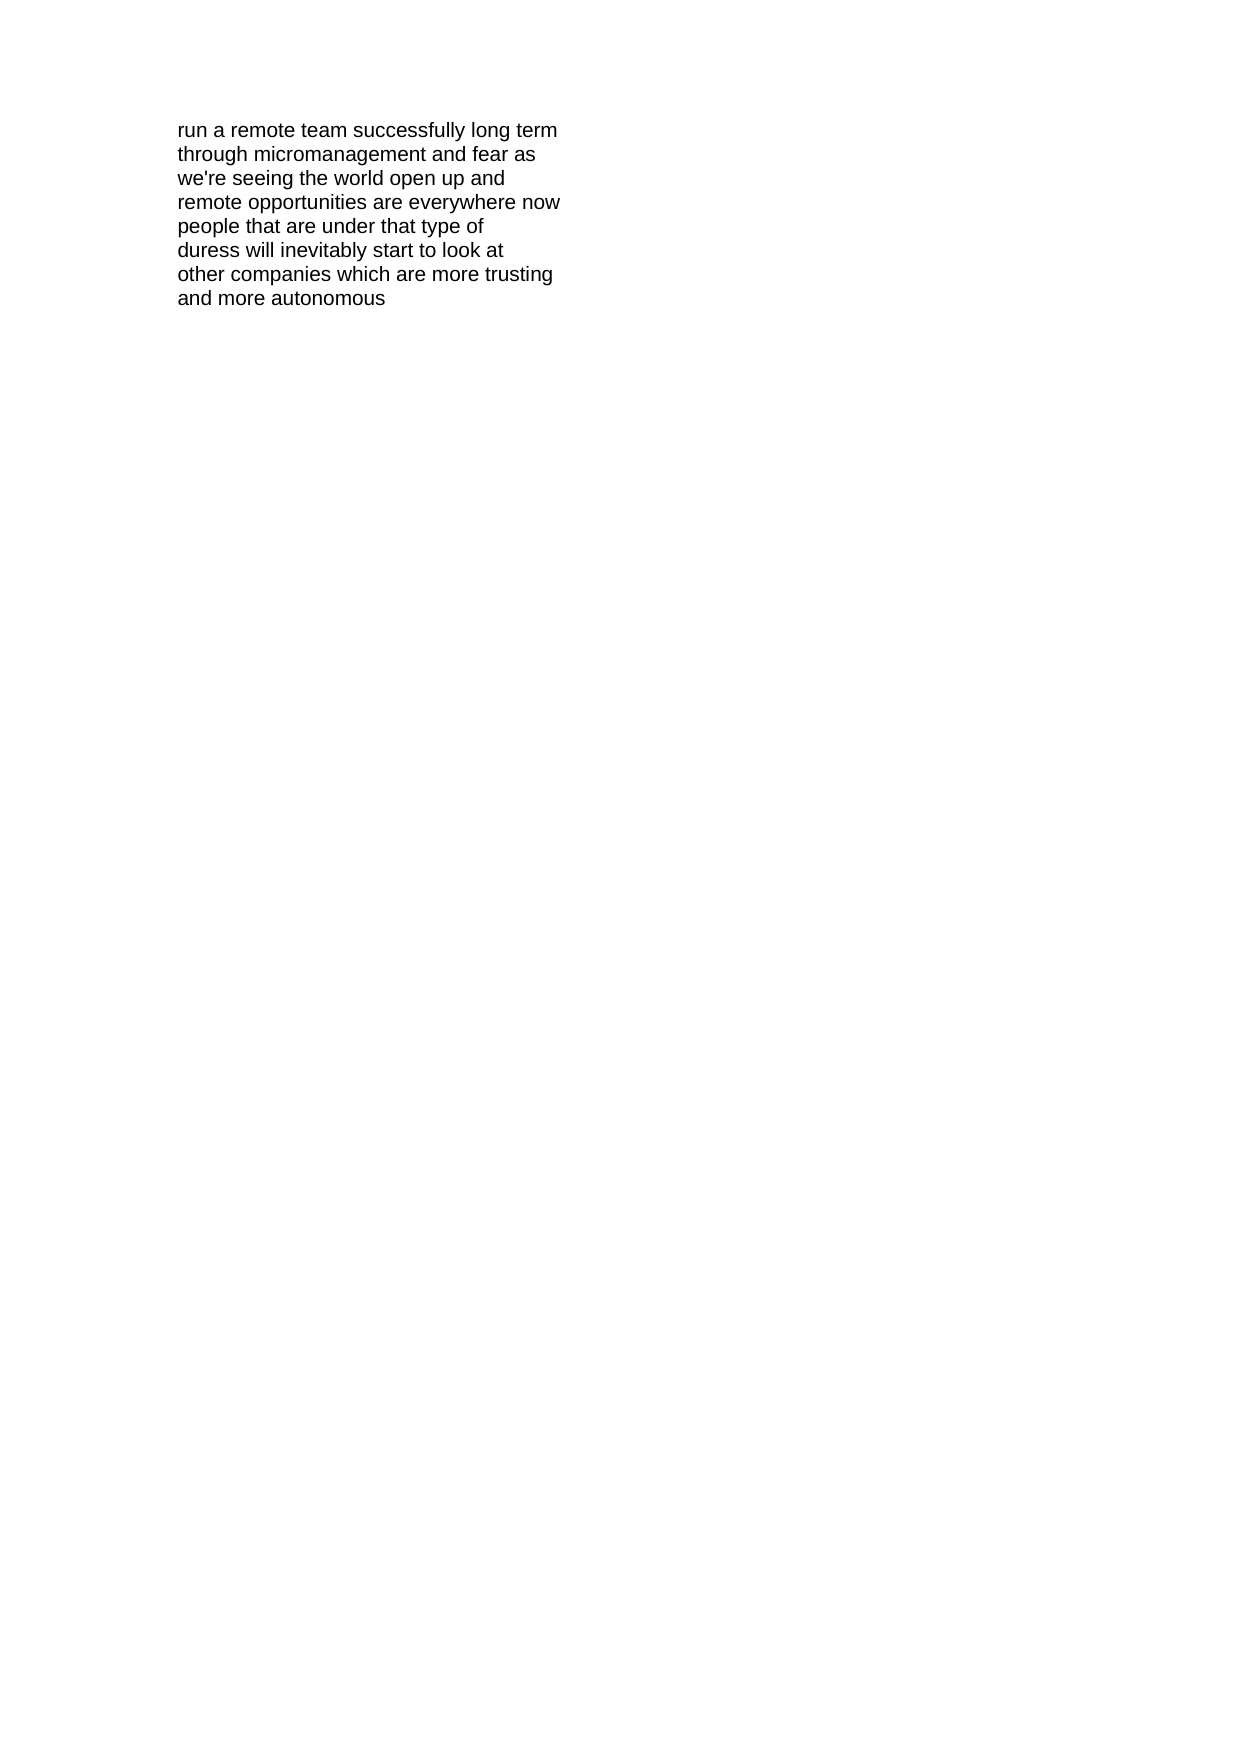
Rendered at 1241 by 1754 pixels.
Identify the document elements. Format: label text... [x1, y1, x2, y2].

text duress will inevitably start to look at [177, 238, 1152, 262]
text through micromanagement and fear as [177, 142, 1152, 166]
text and more autonomous [177, 286, 1152, 310]
text run a remote team successfully long term [177, 118, 1152, 142]
text we're seeing the world open up and [177, 166, 1152, 190]
text people that are under that type of [177, 214, 1152, 238]
text remote opportunities are everywhere now [177, 190, 1152, 214]
text other companies which are more trusting [177, 262, 1152, 286]
